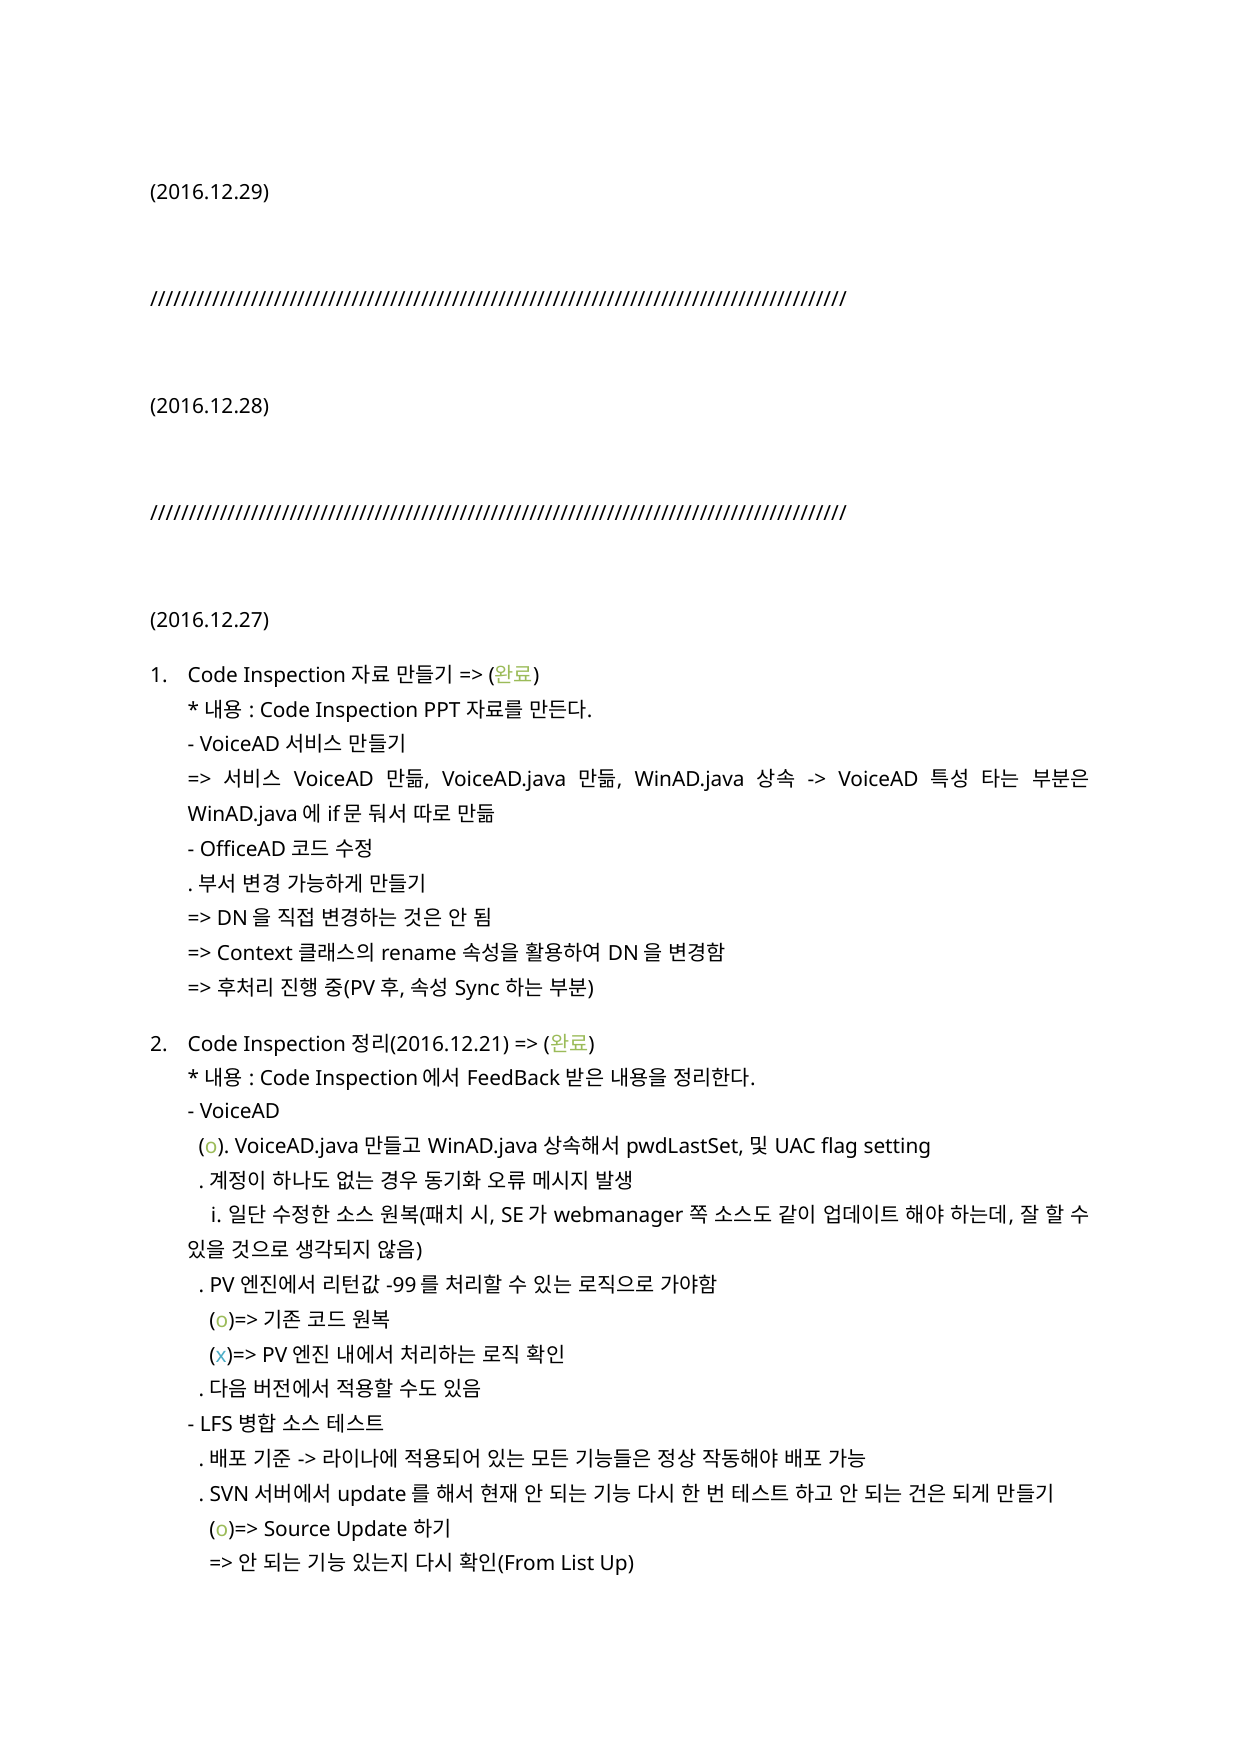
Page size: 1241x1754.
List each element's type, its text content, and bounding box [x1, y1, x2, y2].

text (2016.12.29) [150, 177, 1090, 206]
text (2016.12.28) [150, 391, 1090, 419]
list Code Inspection 자료 만들기 => (완료) * 내용 : Code Inspection PPT 자료를 만든다. - VoiceAD 서비스 만들기 => 서비스 VoiceAD 만듦, VoiceAD.java 만듦, WinAD.java 상속 -> VoiceAD 특성 타는 부분은 WinAD.java에 if문 둬서 따로 만듦 - OfficeAD 코드 수정 . 부서 변경 가능하게 만들기 => DN을 직접 변경하는 것은 안 됨 => Context 클래스의 rename 속성을 활용하여 DN을 변경함 => 후처리 진행 중(PV 후, 속성 Sync 하는 부분) [150, 658, 1090, 1002]
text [150, 498, 1090, 526]
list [150, 1027, 1090, 1577]
text (2016.12.27) [150, 605, 1090, 633]
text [150, 284, 1090, 312]
